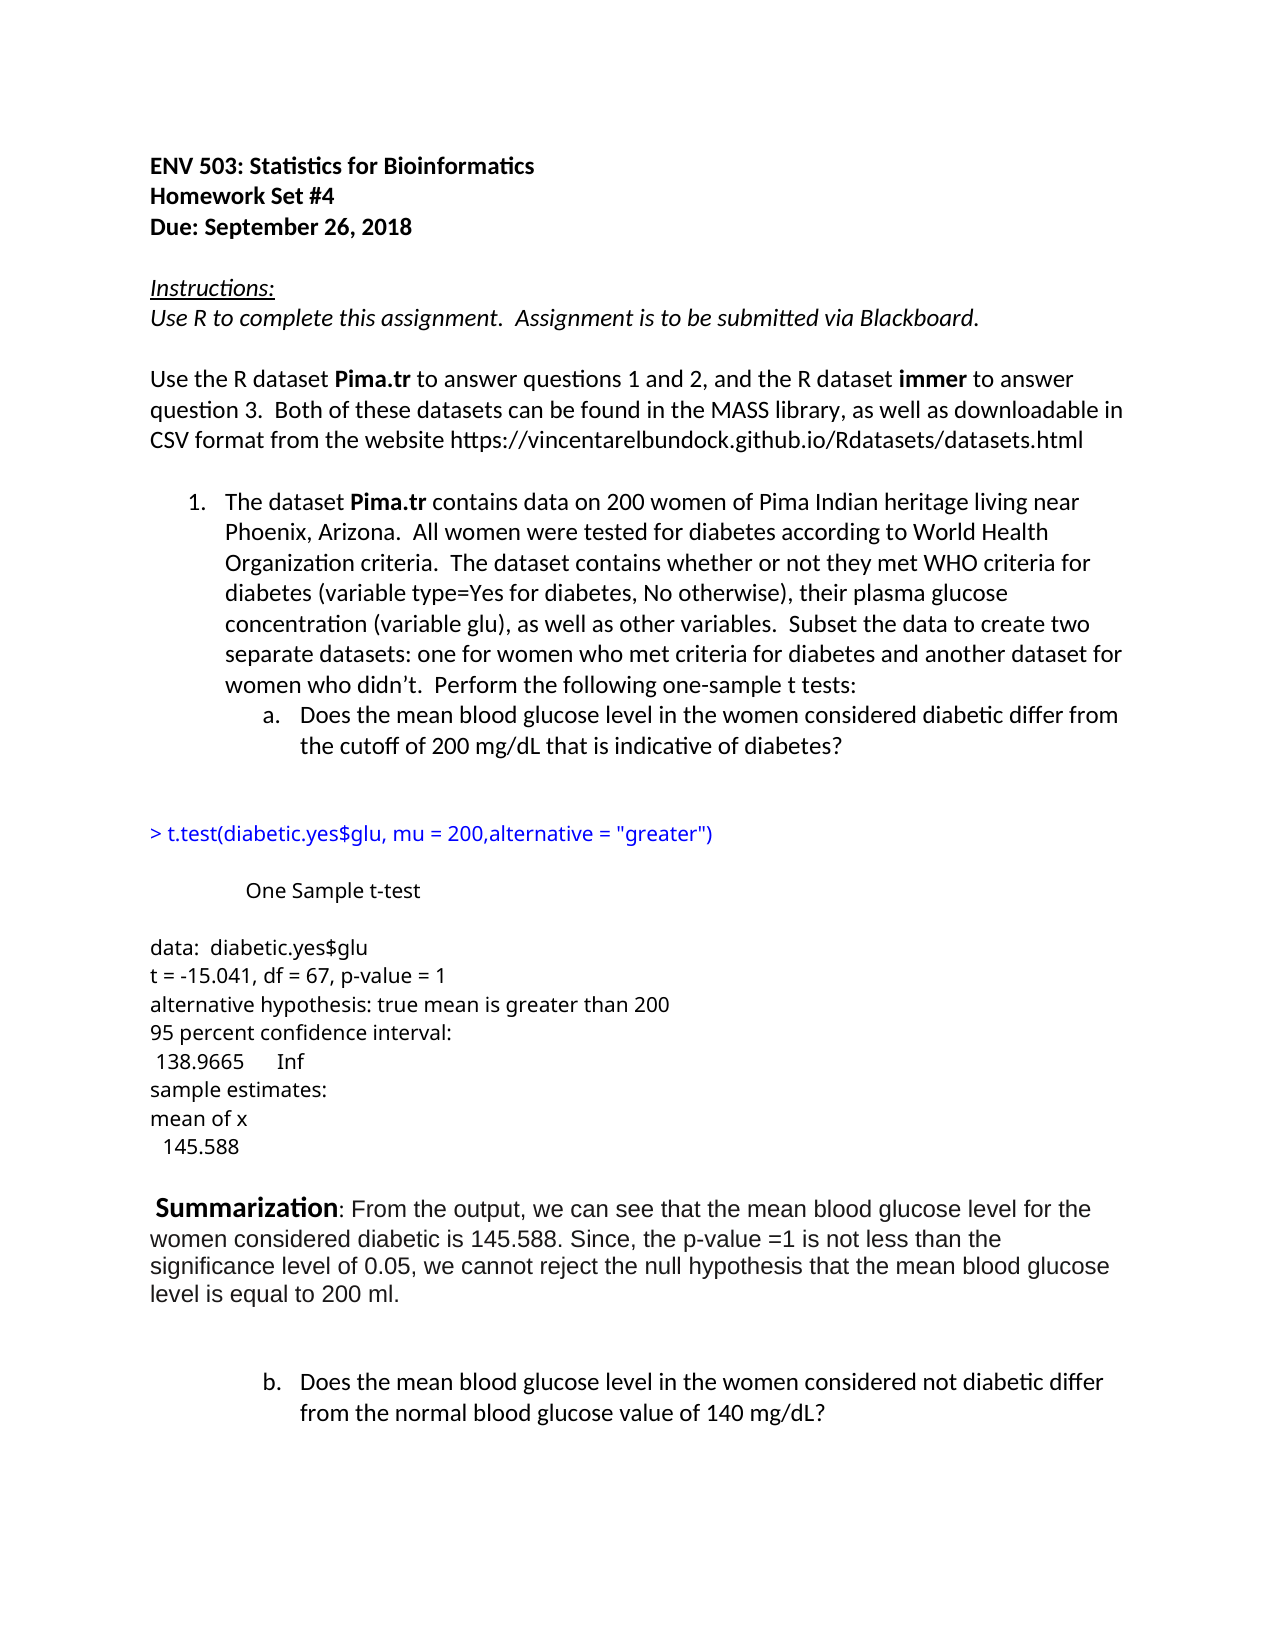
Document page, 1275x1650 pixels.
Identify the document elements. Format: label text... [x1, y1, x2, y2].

text ENV 503: Statistics for Bioinformatics [150, 150, 1125, 181]
text One Sample t-test [150, 876, 1125, 905]
text data: diabetic.yes$glu [150, 933, 1125, 962]
text Homework Set #4 [150, 181, 1125, 211]
text alternative hypothesis: true mean is greater than 200 [150, 990, 1125, 1018]
list The dataset Pima.tr contains data on 200 women of Pima Indian heritage living near Phoenix, Arizona. All women were tested for diabetes according to World Health Organization criteria. The dataset contains whether or not they met WHO criteria for diabetes (variable type=Yes for diabetes, No otherwise), their plasma glucose concentration (variable glu), as well as other variables. Subset the data to create two separate datasets: one for women who met criteria for diabetes and another dataset for women who didn’t. Perform the following one-sample t tests: [187, 486, 1125, 699]
list Does the mean blood glucose level in the women considered diabetic differ from the cutoff of 200 mg/dL that is indicative of diabetes? [262, 699, 1125, 760]
text t = -15.041, df = 67, p-value = 1 [150, 962, 1125, 990]
text mean of x [150, 1104, 1125, 1132]
text 95 percent confidence interval: [150, 1018, 1125, 1047]
list Does the mean blood glucose level in the women considered not diabetic differ from the normal blood glucose value of 140 mg/dL? [262, 1366, 1125, 1427]
text Use R to complete this assignment. Assignment is to be submitted via Blackboard. [150, 303, 1125, 333]
text > t.test(diabetic.yes$glu, mu = 200,alternative = "greater") [150, 819, 1125, 848]
text Instructions: [150, 272, 1125, 303]
text Use the R dataset Pima.tr to answer questions 1 and 2, and the R dataset immer to answer question 3. Both of these datasets can be found in the MASS library, as well as downloadable in CSV format from the website https://vincentarelbundock.github.io/Rdatasets/datasets.html [150, 364, 1125, 455]
text Due: September 26, 2018 [150, 211, 1125, 242]
text 138.9665 Inf [150, 1047, 1125, 1075]
text Summarization: From the output, we can see that the mean blood glucose level for the women considered diabetic is 145.588. Since, the p-value =1 is not less than the significance level of 0.05, we cannot reject the null hypothesis that the mean blood glucose level is equal to 200 ml. [150, 1189, 1125, 1307]
text sample estimates: [150, 1075, 1125, 1104]
